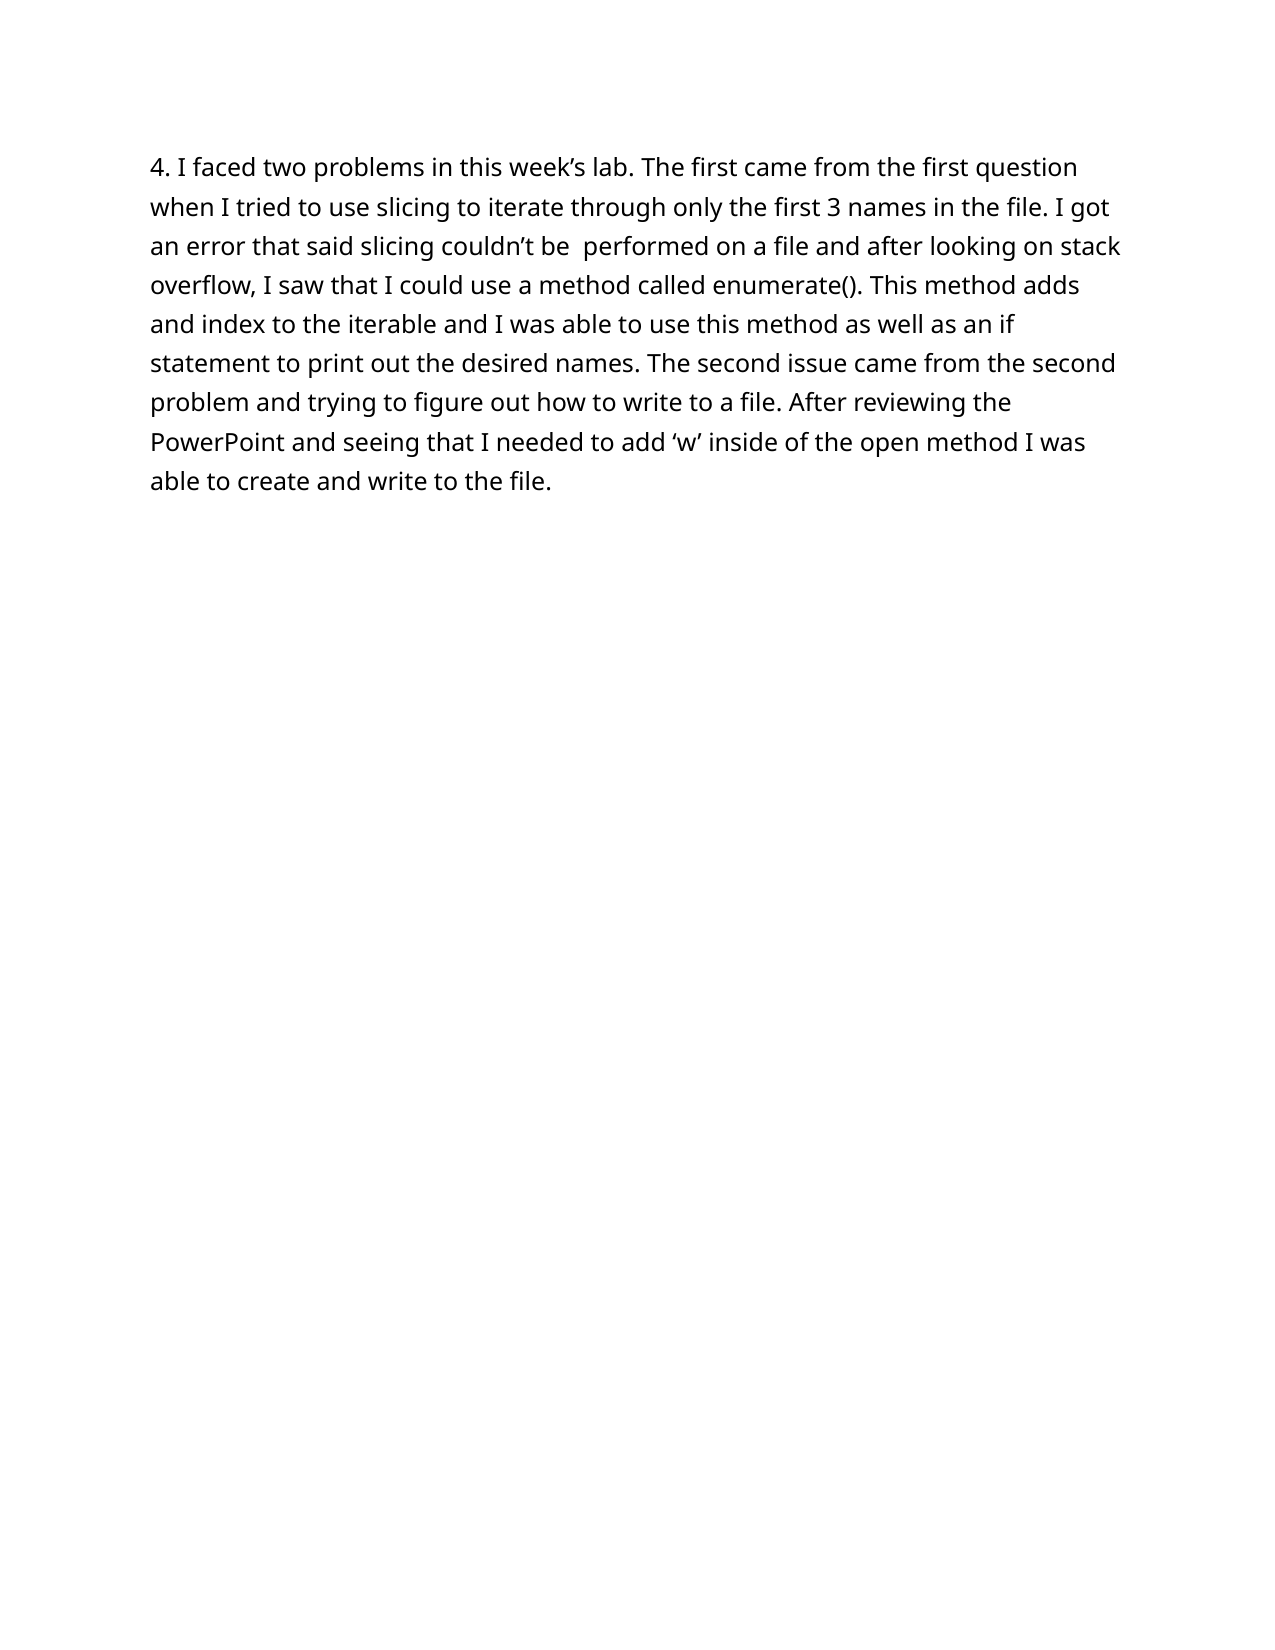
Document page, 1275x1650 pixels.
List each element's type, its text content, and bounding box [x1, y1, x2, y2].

text 4. I faced two problems in this week’s lab. The first came from the first question when I tried to use slicing to iterate through only the first 3 names in the file. I got an error that said slicing couldn’t be performed on a file and after looking on stack overflow, I saw that I could use a method called enumerate(). This method adds and index to the iterable and I was able to use this method as well as an if statement to print out the desired names. The second issue came from the second problem and trying to figure out how to write to a file. After reviewing the PowerPoint and seeing that I needed to add ‘w’ inside of the open method I was able to create and write to the file. [150, 150, 1125, 497]
